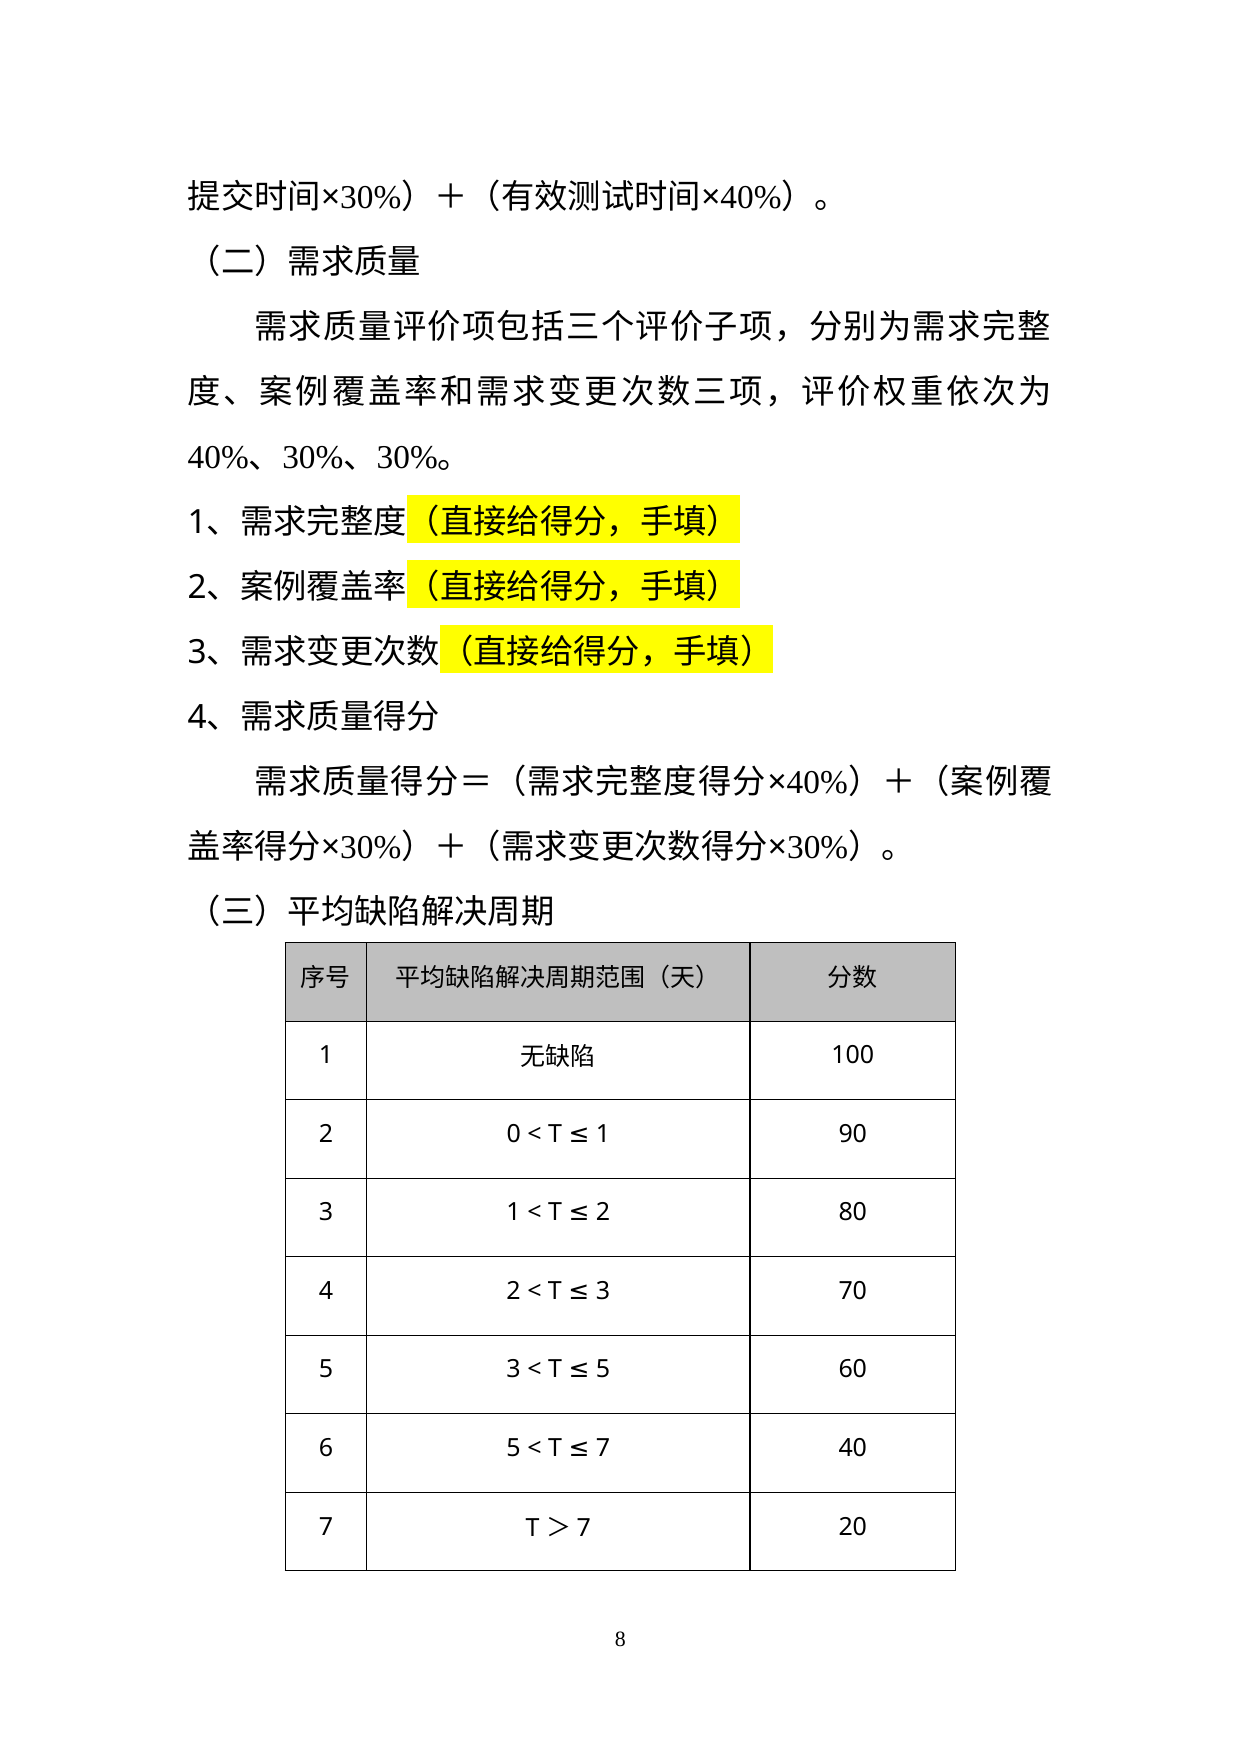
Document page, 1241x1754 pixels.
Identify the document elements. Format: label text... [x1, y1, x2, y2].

table_header 平均缺陷解决周期范围（天） [367, 943, 749, 1021]
subtitle 1、需求完整度（直接给得分，手填） [187, 487, 1053, 552]
table_header 序号 [286, 943, 366, 1021]
table_cell 5 < T ≤ 7 [367, 1414, 749, 1492]
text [187, 162, 1053, 227]
table_cell 6 [286, 1414, 366, 1492]
table_cell T ＞ 7 [367, 1493, 749, 1570]
table_cell 90 [751, 1100, 955, 1178]
table_cell 无缺陷 [367, 1022, 749, 1099]
table_cell 5 [286, 1336, 366, 1413]
subtitle （二）需求质量 [187, 227, 1053, 292]
table_header 分数 [751, 943, 955, 1021]
table_cell 7 [286, 1493, 366, 1570]
table_cell 80 [751, 1179, 955, 1256]
table_cell 100 [751, 1022, 955, 1099]
text 需求质量得分＝（需求完整度得分×40%）＋（案例覆盖率得分×30%）＋（需求变更次数得分×30%）。 [187, 747, 1053, 877]
table_cell 1 [286, 1022, 366, 1099]
subtitle 3、需求变更次数（直接给得分，手填） [187, 617, 1053, 682]
table_cell 70 [751, 1257, 955, 1335]
table_cell 60 [751, 1336, 955, 1413]
subtitle （三）平均缺陷解决周期 [187, 877, 1053, 942]
table_cell 3 [286, 1179, 366, 1256]
subtitle 2、案例覆盖率（直接给得分，手填） [187, 552, 1053, 617]
table_cell 20 [751, 1493, 955, 1570]
table_cell 40 [751, 1414, 955, 1492]
table_cell 2 < T ≤ 3 [367, 1257, 749, 1335]
table_cell 1 < T ≤ 2 [367, 1179, 749, 1256]
table_cell 3 < T ≤ 5 [367, 1336, 749, 1413]
subtitle 4、需求质量得分 [187, 682, 1053, 747]
table_cell 2 [286, 1100, 366, 1178]
table_cell 0 < T ≤ 1 [367, 1100, 749, 1178]
text 需求质量评价项包括三个评价子项，分别为需求完整度、案例覆盖率和需求变更次数三项，评价权重依次为40%、30%、30%。 [187, 292, 1053, 487]
table_cell 4 [286, 1257, 366, 1335]
